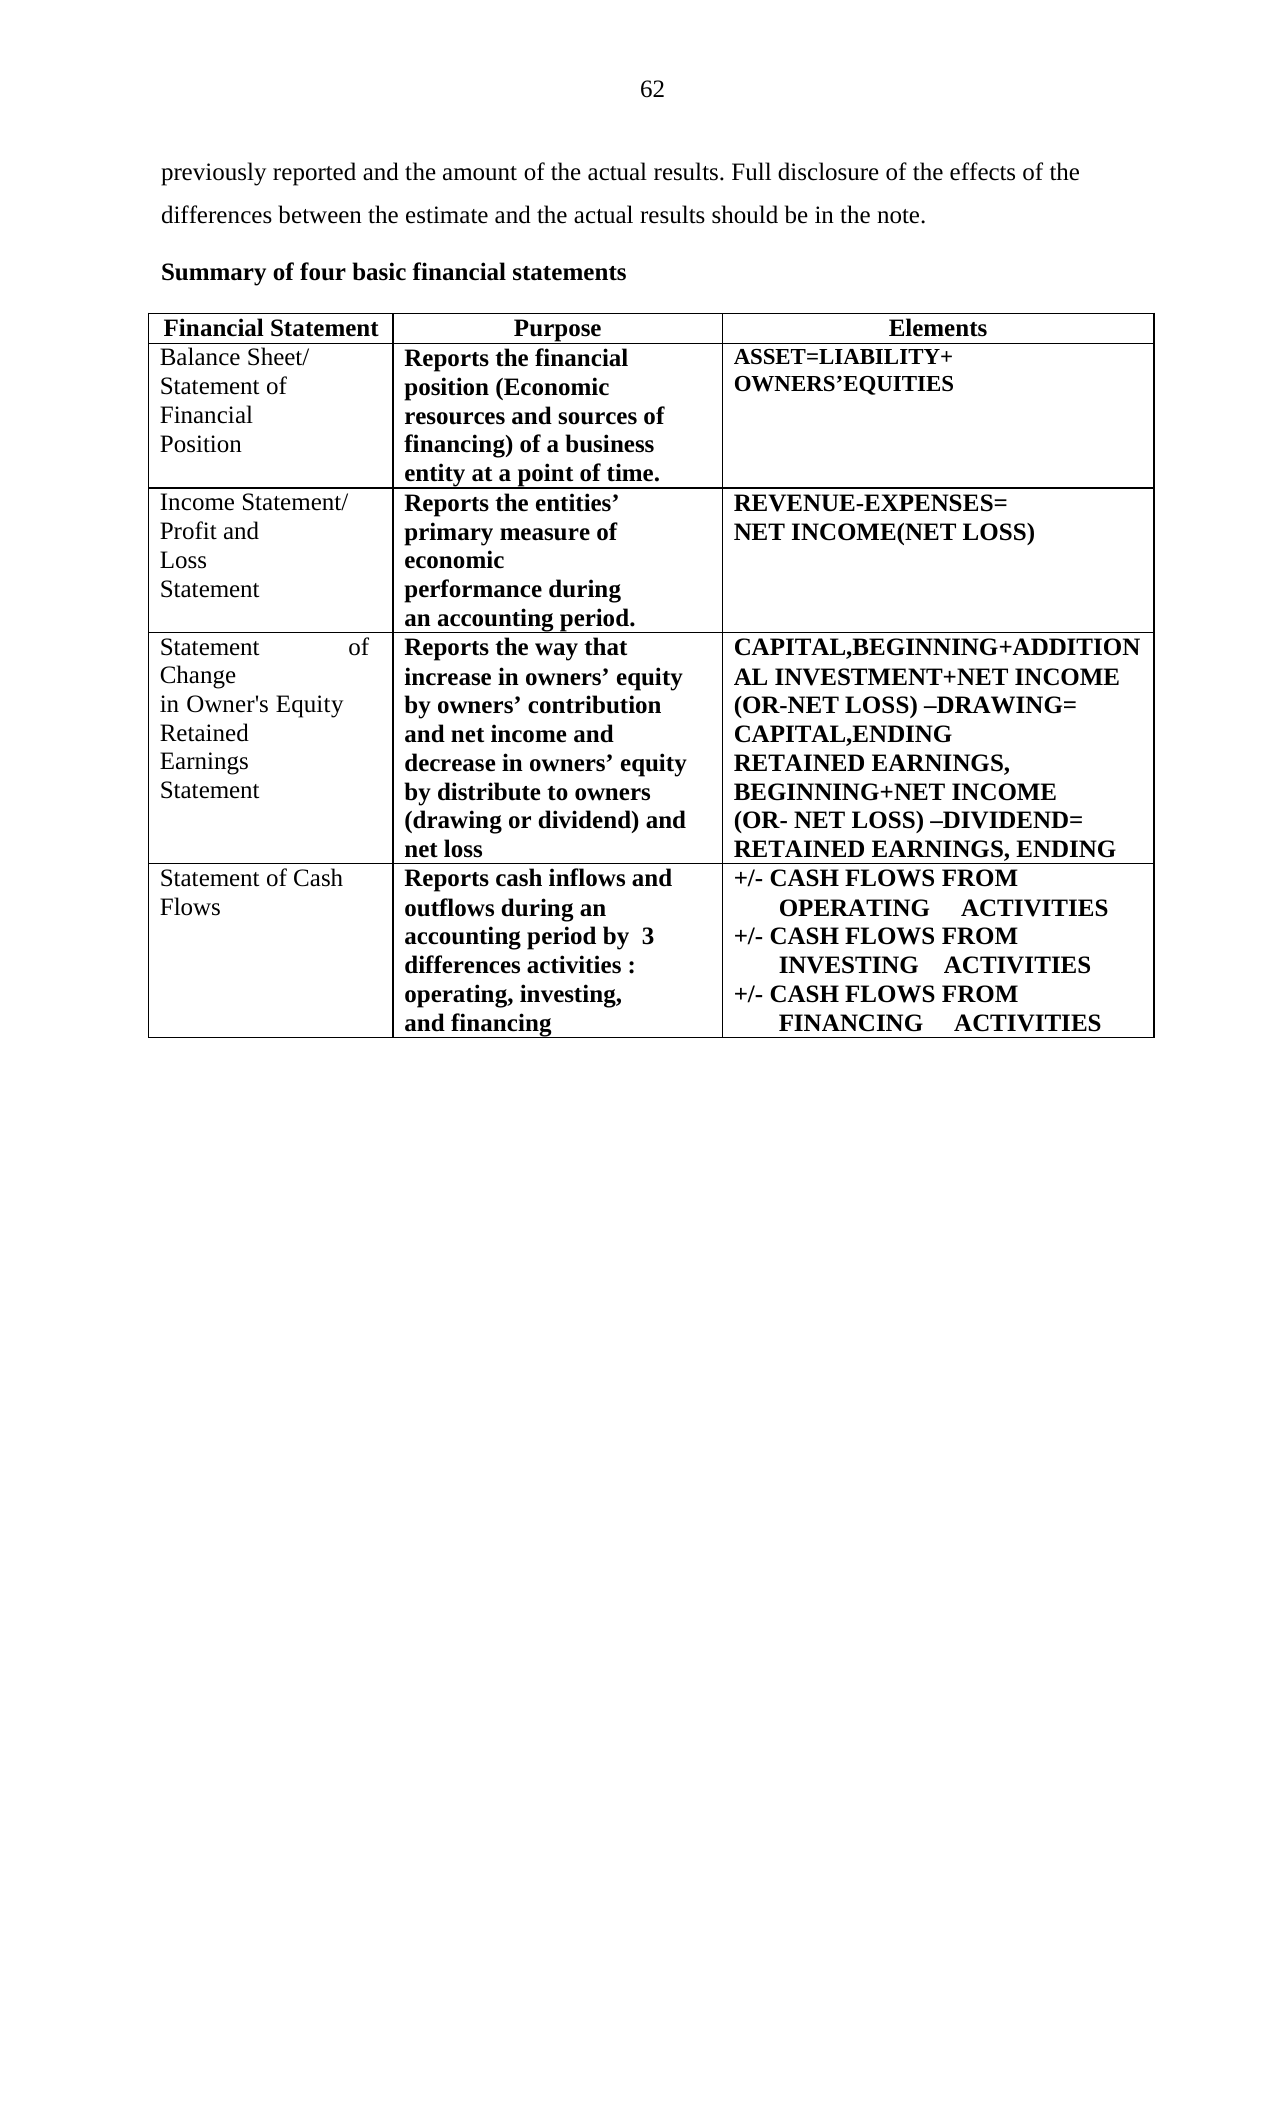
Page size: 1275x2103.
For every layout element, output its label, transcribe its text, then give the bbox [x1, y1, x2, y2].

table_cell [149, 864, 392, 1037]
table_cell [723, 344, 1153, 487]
text previously reported and the amount of the actual results. Full disclosure of the effects of the differences between the estimate and the actual results should be in the note. [161, 157, 1167, 229]
subtitle Summary of four basic financial statements [161, 257, 1167, 286]
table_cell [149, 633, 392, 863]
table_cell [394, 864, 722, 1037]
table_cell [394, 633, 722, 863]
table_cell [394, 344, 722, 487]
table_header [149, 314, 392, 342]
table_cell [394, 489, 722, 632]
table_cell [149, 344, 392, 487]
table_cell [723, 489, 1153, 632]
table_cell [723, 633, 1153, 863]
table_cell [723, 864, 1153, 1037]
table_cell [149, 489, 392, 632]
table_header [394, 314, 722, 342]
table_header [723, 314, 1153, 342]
